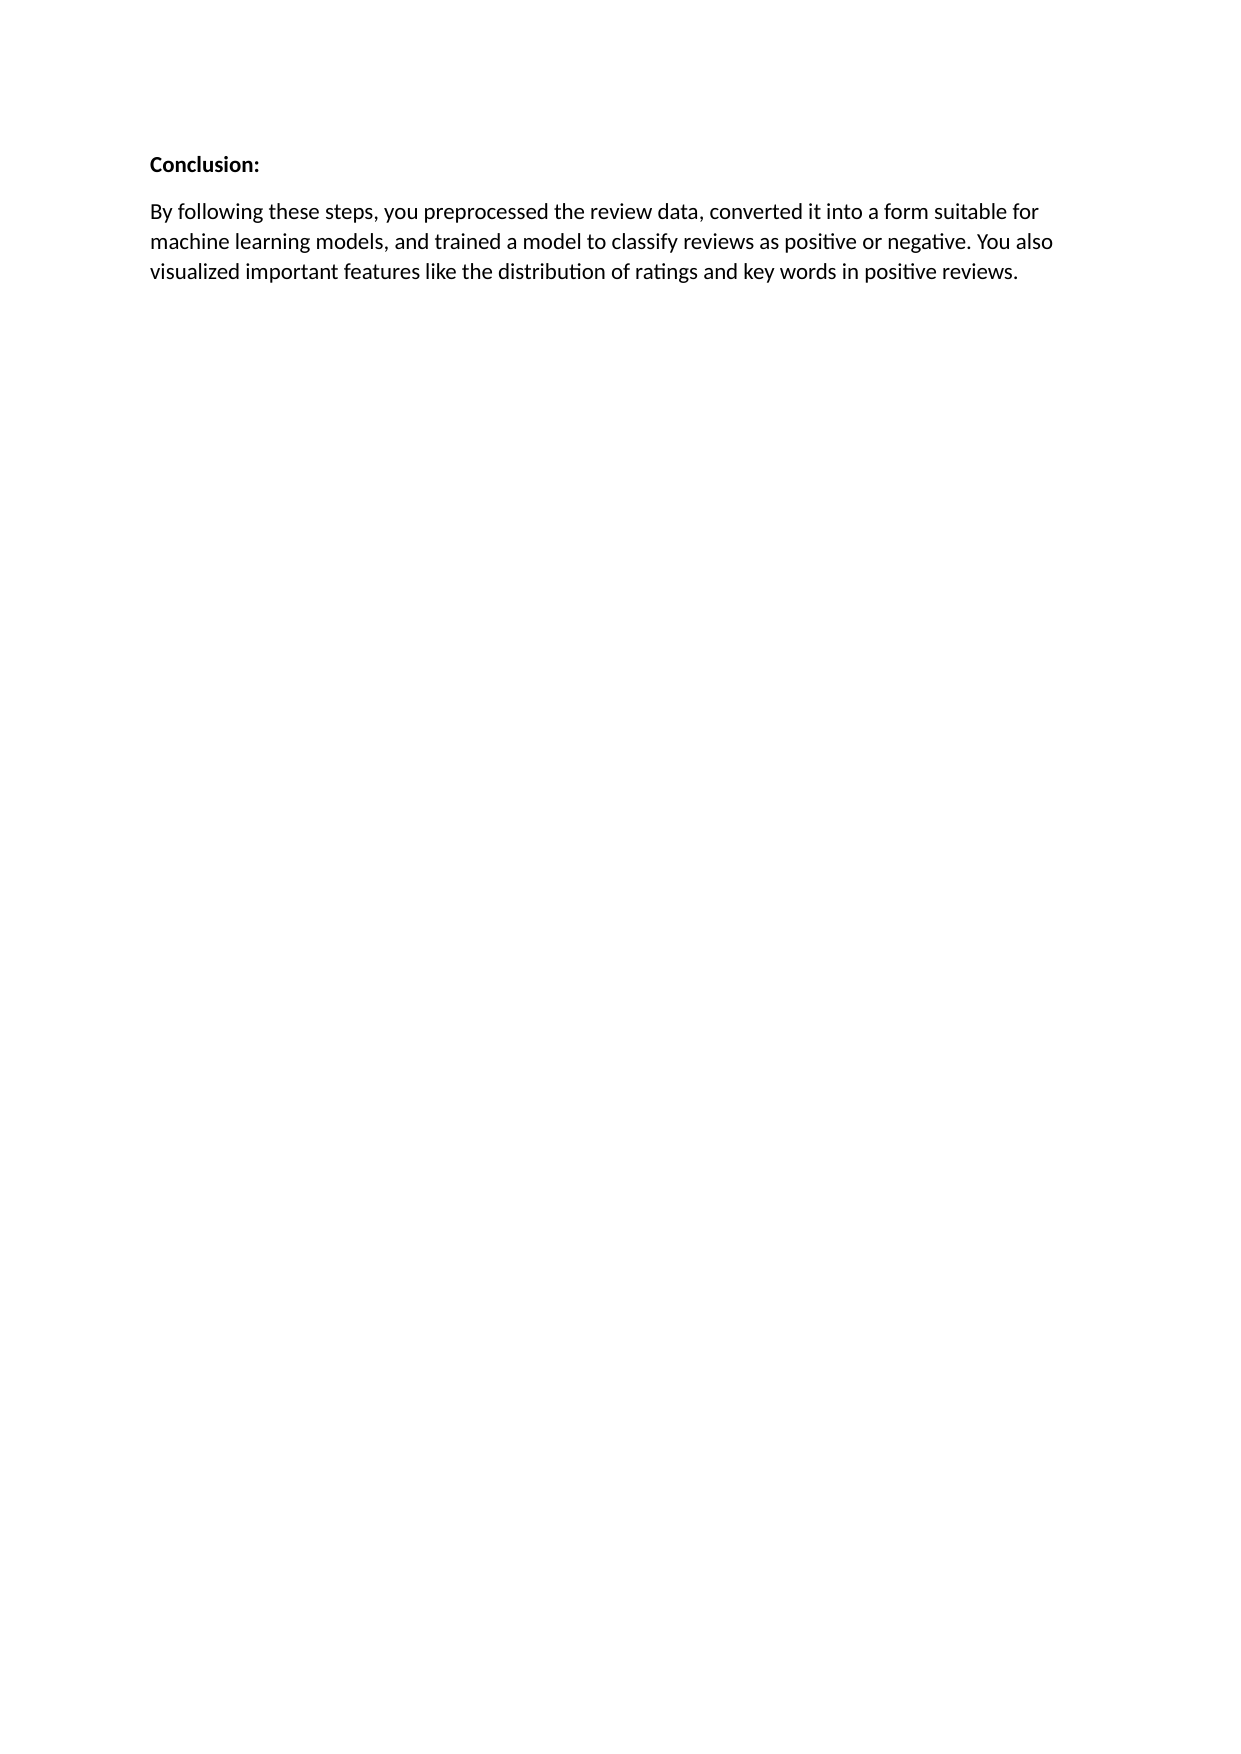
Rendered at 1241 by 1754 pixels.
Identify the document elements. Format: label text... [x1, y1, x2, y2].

text Conclusion: [150, 150, 1090, 178]
text By following these steps, you preprocessed the review data, converted it into a form suitable for machine learning models, and trained a model to classify reviews as positive or negative. You also visualized important features like the distribution of ratings and key words in positive reviews. [150, 197, 1090, 285]
